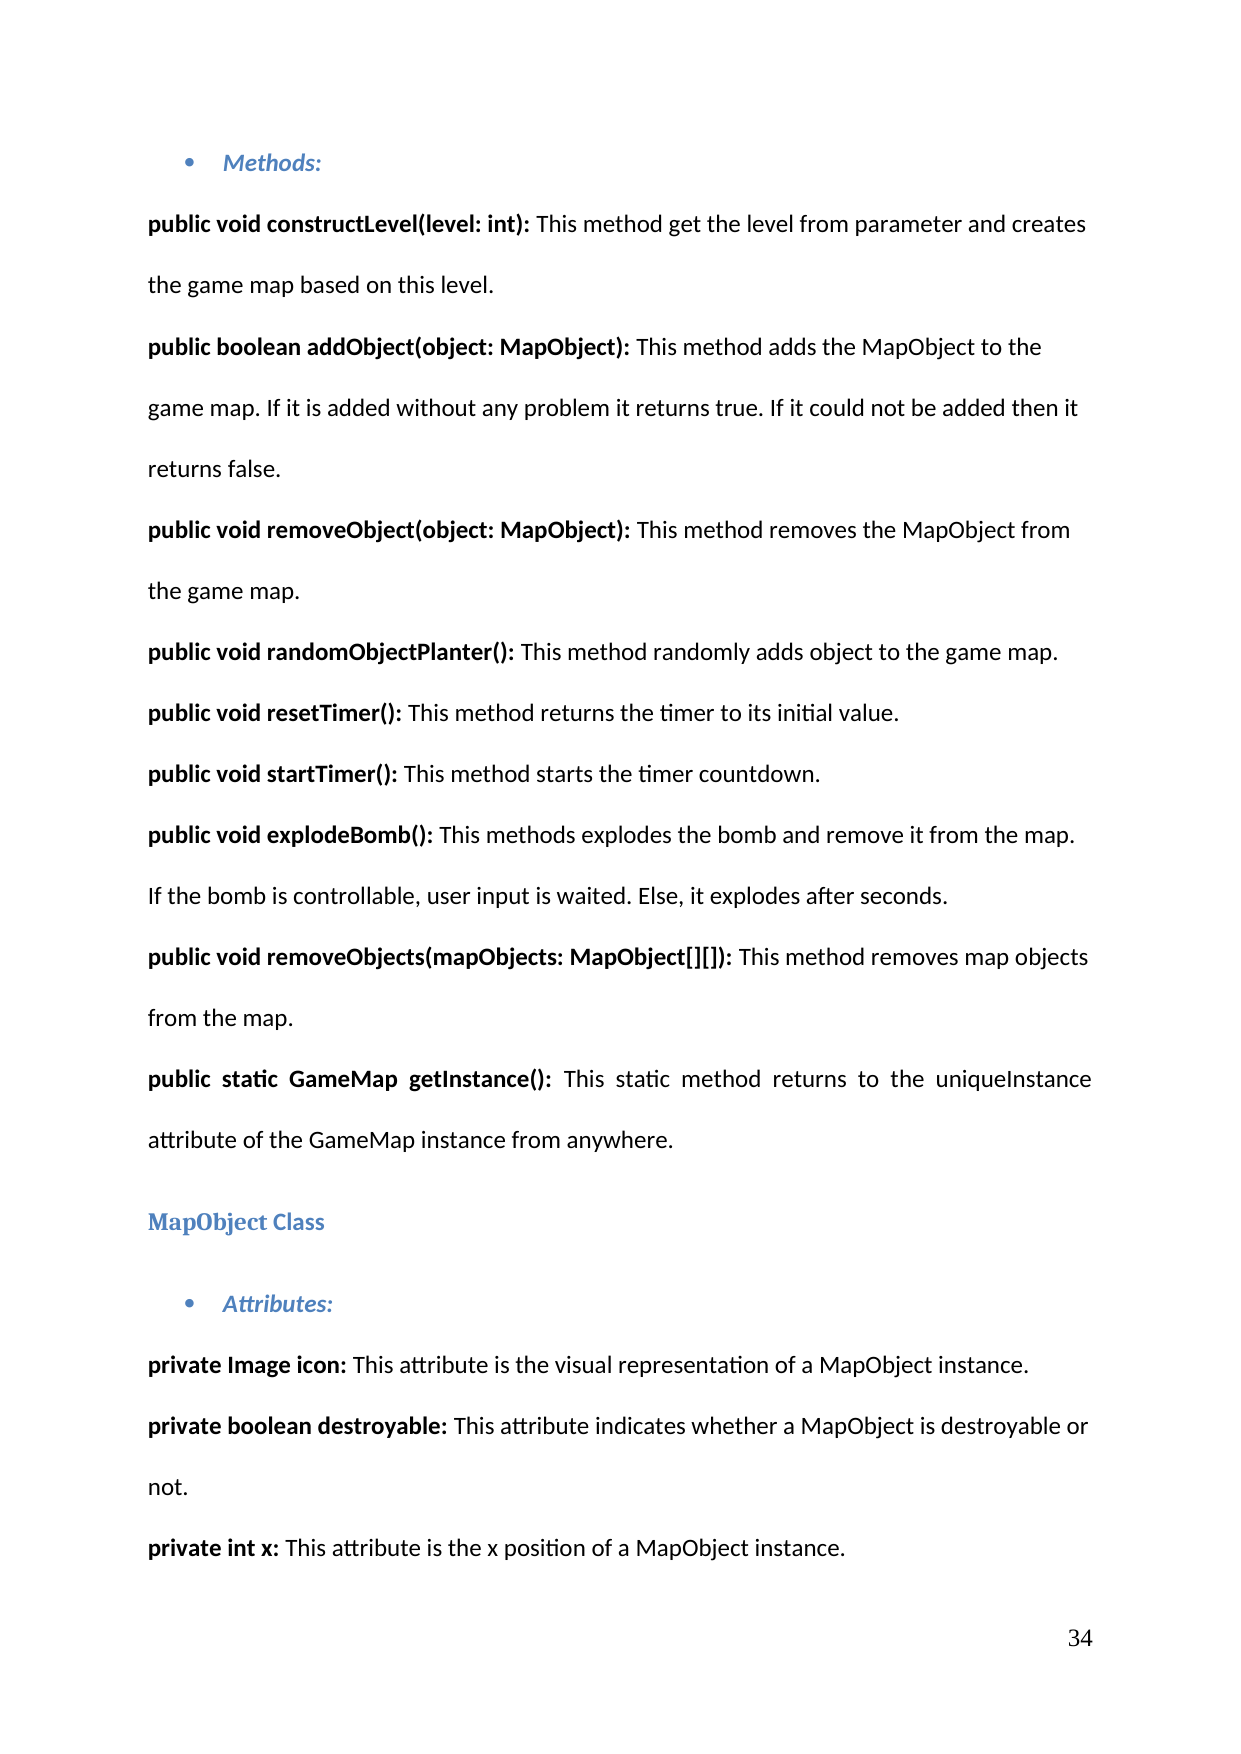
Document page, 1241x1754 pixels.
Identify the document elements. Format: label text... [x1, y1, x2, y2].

subtitle Attributes: [185, 1288, 1093, 1318]
text private boolean destroyable: This attribute indicates whether a MapObject is destroyable or not. [148, 1410, 1093, 1502]
text public void removeObject(object: MapObject): This method removes the MapObject from the game map. [148, 514, 1093, 605]
text public void removeObjects(mapObjects: MapObject[][]): This method removes map objects from the map. [148, 941, 1093, 1033]
subtitle MapObject Class [148, 1206, 1093, 1237]
text public void explodeBomb(): This methods explodes the bomb and remove it from the map. If the bomb is controllable, user input is waited. Else, it explodes after seconds. [148, 819, 1093, 911]
text private Image icon: This attribute is the visual representation of a MapObject instance. [148, 1349, 1093, 1379]
text public void constructLevel(level: int): This method get the level from parameter and creates the game map based on this level. [148, 209, 1093, 300]
text public boolean addObject(object: MapObject): This method adds the MapObject to the game map. If it is added without any problem it returns true. If it could not be added then it returns false. [148, 331, 1093, 483]
text private int x: This attribute is the x position of a MapObject instance. [148, 1532, 1093, 1563]
text public static GameMap getInstance(): This static method returns to the uniqueInstance attribute of the GameMap instance from anywhere. [148, 1063, 1093, 1155]
text public void startTimer(): This method starts the timer countdown. [148, 758, 1093, 788]
text public void resetTimer(): This method returns the timer to its initial value. [148, 697, 1093, 727]
subtitle Methods: [185, 148, 1093, 178]
text public void randomObjectPlanter(): This method randomly adds object to the game map. [148, 636, 1093, 666]
